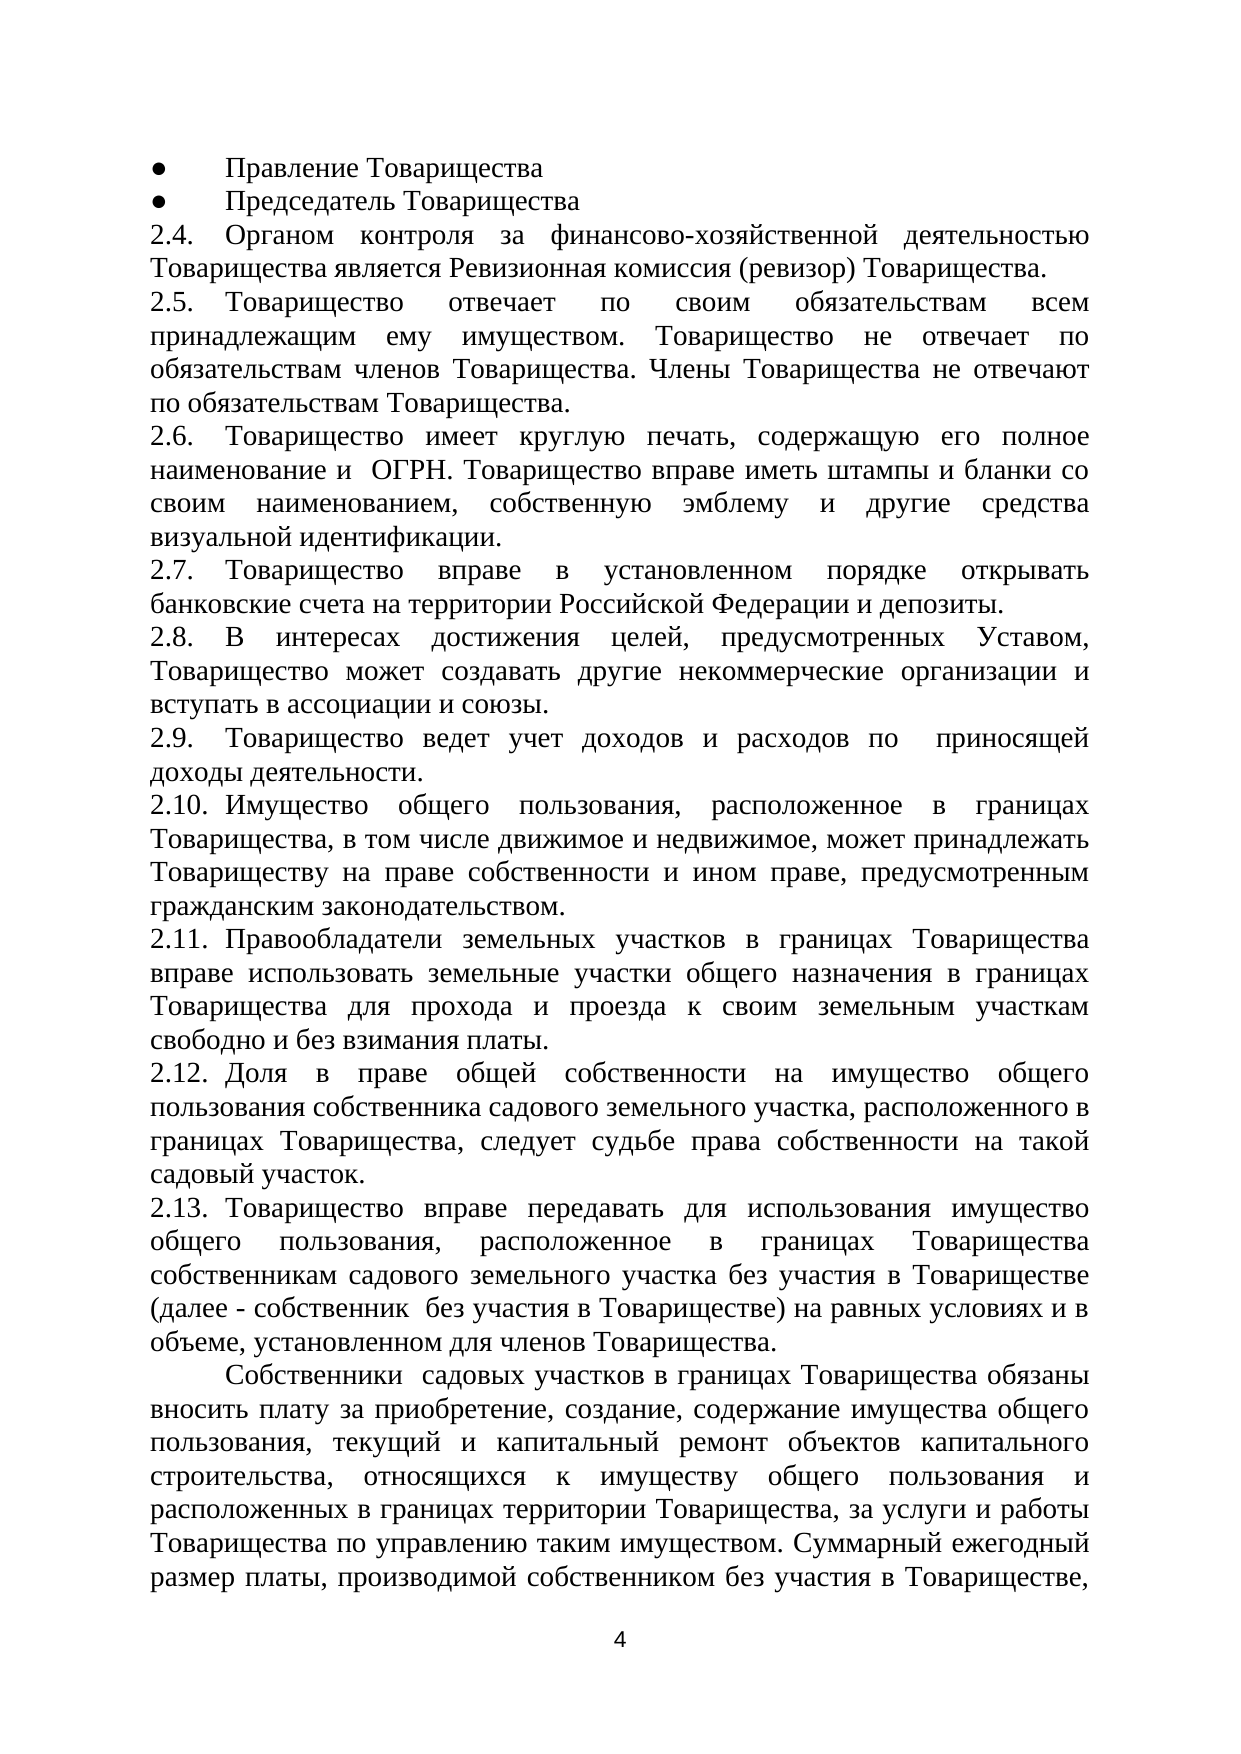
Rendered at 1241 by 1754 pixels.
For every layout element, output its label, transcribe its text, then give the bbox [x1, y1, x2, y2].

list Товарищество имеет круглую печать, содержащую его полное наименование и ОГРН. Товарищество вправе иметь штампы и бланки со своим наименованием, собственную эмблему и другие средства визуальной идентификации. [150, 418, 1090, 552]
list Председатель Товарищества [150, 183, 1090, 217]
list Органом контроля за финансово-хозяйственной деятельностью Товарищества является Ревизионная комиссия (ревизор) Товарищества. [150, 217, 1090, 284]
list В интересах достижения целей, предусмотренных Уставом, Товарищество может создавать другие некоммерческие организации и вступать в ассоциации и союзы. [150, 619, 1090, 720]
list Доля в праве общей собственности на имущество общего пользования собственника садового земельного участка, расположенного в границах Товарищества, следует судьбе права собственности на такой садовый участок. [150, 1056, 1090, 1190]
list Имущество общего пользования, расположенное в границах Товарищества, в том числе движимое и недвижимое, может принадлежать Товариществу на праве собственности и ином праве, предусмотренным гражданским законодательством. [150, 787, 1090, 921]
list Правообладатели земельных участков в границах Товарищества вправе использовать земельные участки общего назначения в границах Товарищества для прохода и проезда к своим земельным участкам свободно и без взимания платы. [150, 921, 1090, 1056]
list Товарищество вправе в установленном порядке открывать банковские счета на территории Российской Федерации и депозиты. [150, 552, 1090, 619]
list Товарищество отвечает по своим обязательствам всем принадлежащим ему имуществом. Товарищество не отвечает по обязательствам членов Товарищества. Члены Товарищества не отвечают по обязательствам Товарищества. [150, 284, 1090, 418]
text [150, 1357, 1090, 1592]
list Правление Товарищества [150, 150, 1090, 183]
list Товарищество ведет учет доходов и расходов по приносящей доходы деятельности. [150, 720, 1090, 787]
list Товарищество вправе передавать для использования имущество общего пользования, расположенное в границах Товарищества собственникам садового земельного участка без участия в Товариществе (далее - собственник без участия в Товариществе) на равных условиях и в объеме, установленном для членов Товарищества. [150, 1190, 1090, 1357]
